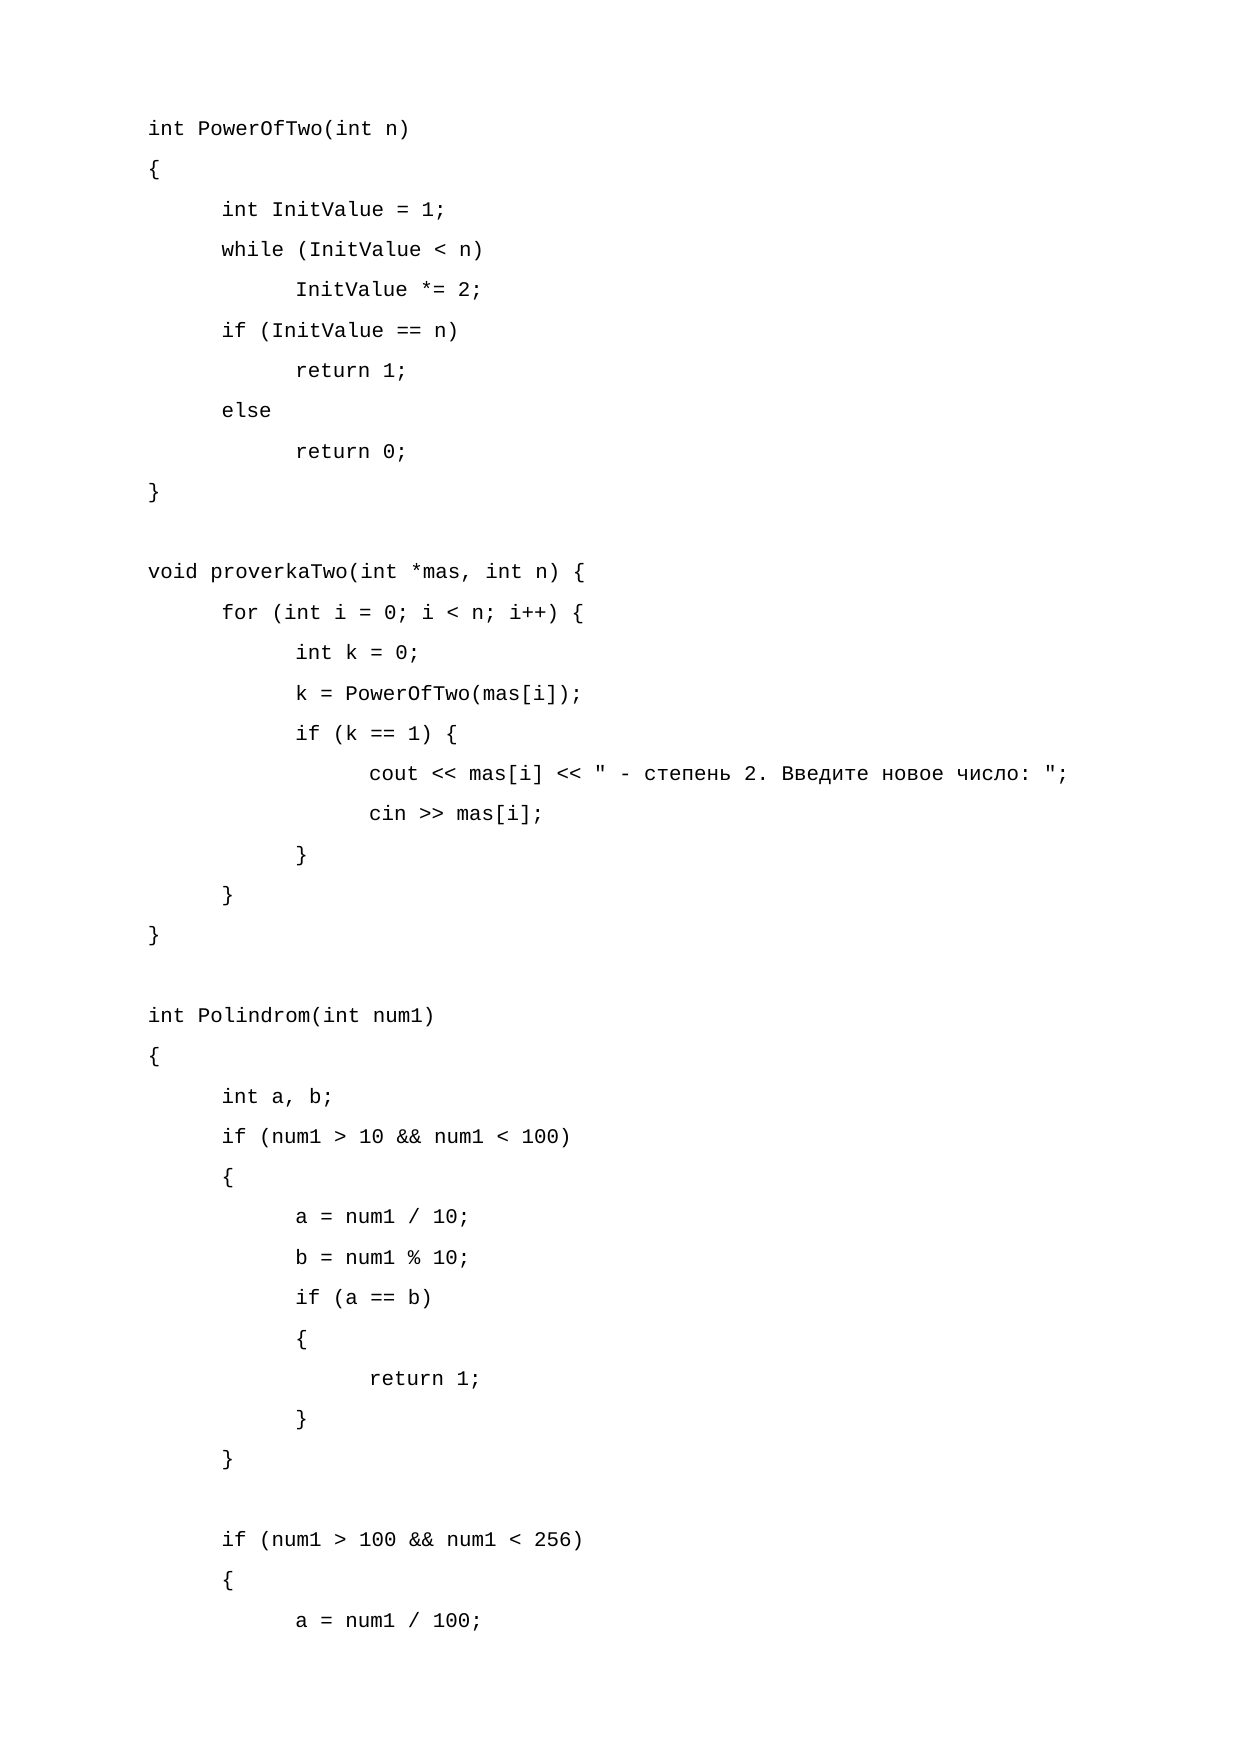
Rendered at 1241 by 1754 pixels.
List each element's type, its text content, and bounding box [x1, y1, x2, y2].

text if (InitValue == n) [148, 320, 1152, 343]
text k = PowerOfTwo(mas[i]); [148, 682, 1152, 706]
text { [148, 1045, 1152, 1069]
text int a, b; [148, 1086, 1152, 1109]
text int InitValue = 1; [148, 199, 1152, 222]
text b = num1 % 10; [148, 1247, 1152, 1271]
text if (k == 1) { [148, 723, 1152, 746]
text cout << mas[i] << " - степень 2. Введите новое число: "; [148, 763, 1152, 787]
text { [148, 1166, 1152, 1190]
text void proverkaTwo(int *mas, int n) { [148, 562, 1152, 585]
text if (a == b) [148, 1287, 1152, 1311]
text } [148, 844, 1152, 867]
text if (num1 > 10 && num1 < 100) [148, 1126, 1152, 1149]
text cin >> mas[i]; [148, 803, 1152, 827]
text int Polindrom(int num1) [148, 1005, 1152, 1029]
text for (int i = 0; i < n; i++) { [148, 602, 1152, 626]
text } [148, 481, 1152, 504]
text { [148, 1569, 1152, 1593]
text } [148, 924, 1152, 948]
text return 0; [148, 441, 1152, 464]
text } [148, 1408, 1152, 1432]
text int k = 0; [148, 642, 1152, 666]
text a = num1 / 10; [148, 1207, 1152, 1230]
text { [148, 1327, 1152, 1351]
text { [148, 158, 1152, 182]
text if (num1 > 100 && num1 < 256) [148, 1529, 1152, 1553]
text InitValue *= 2; [148, 279, 1152, 303]
text a = num1 / 100; [148, 1610, 1152, 1633]
text return 1; [148, 360, 1152, 384]
text int PowerOfTwo(int n) [148, 118, 1152, 142]
text } [148, 1448, 1152, 1472]
text } [148, 884, 1152, 908]
text while (InitValue < n) [148, 239, 1152, 263]
text return 1; [148, 1368, 1152, 1391]
text else [148, 400, 1152, 424]
